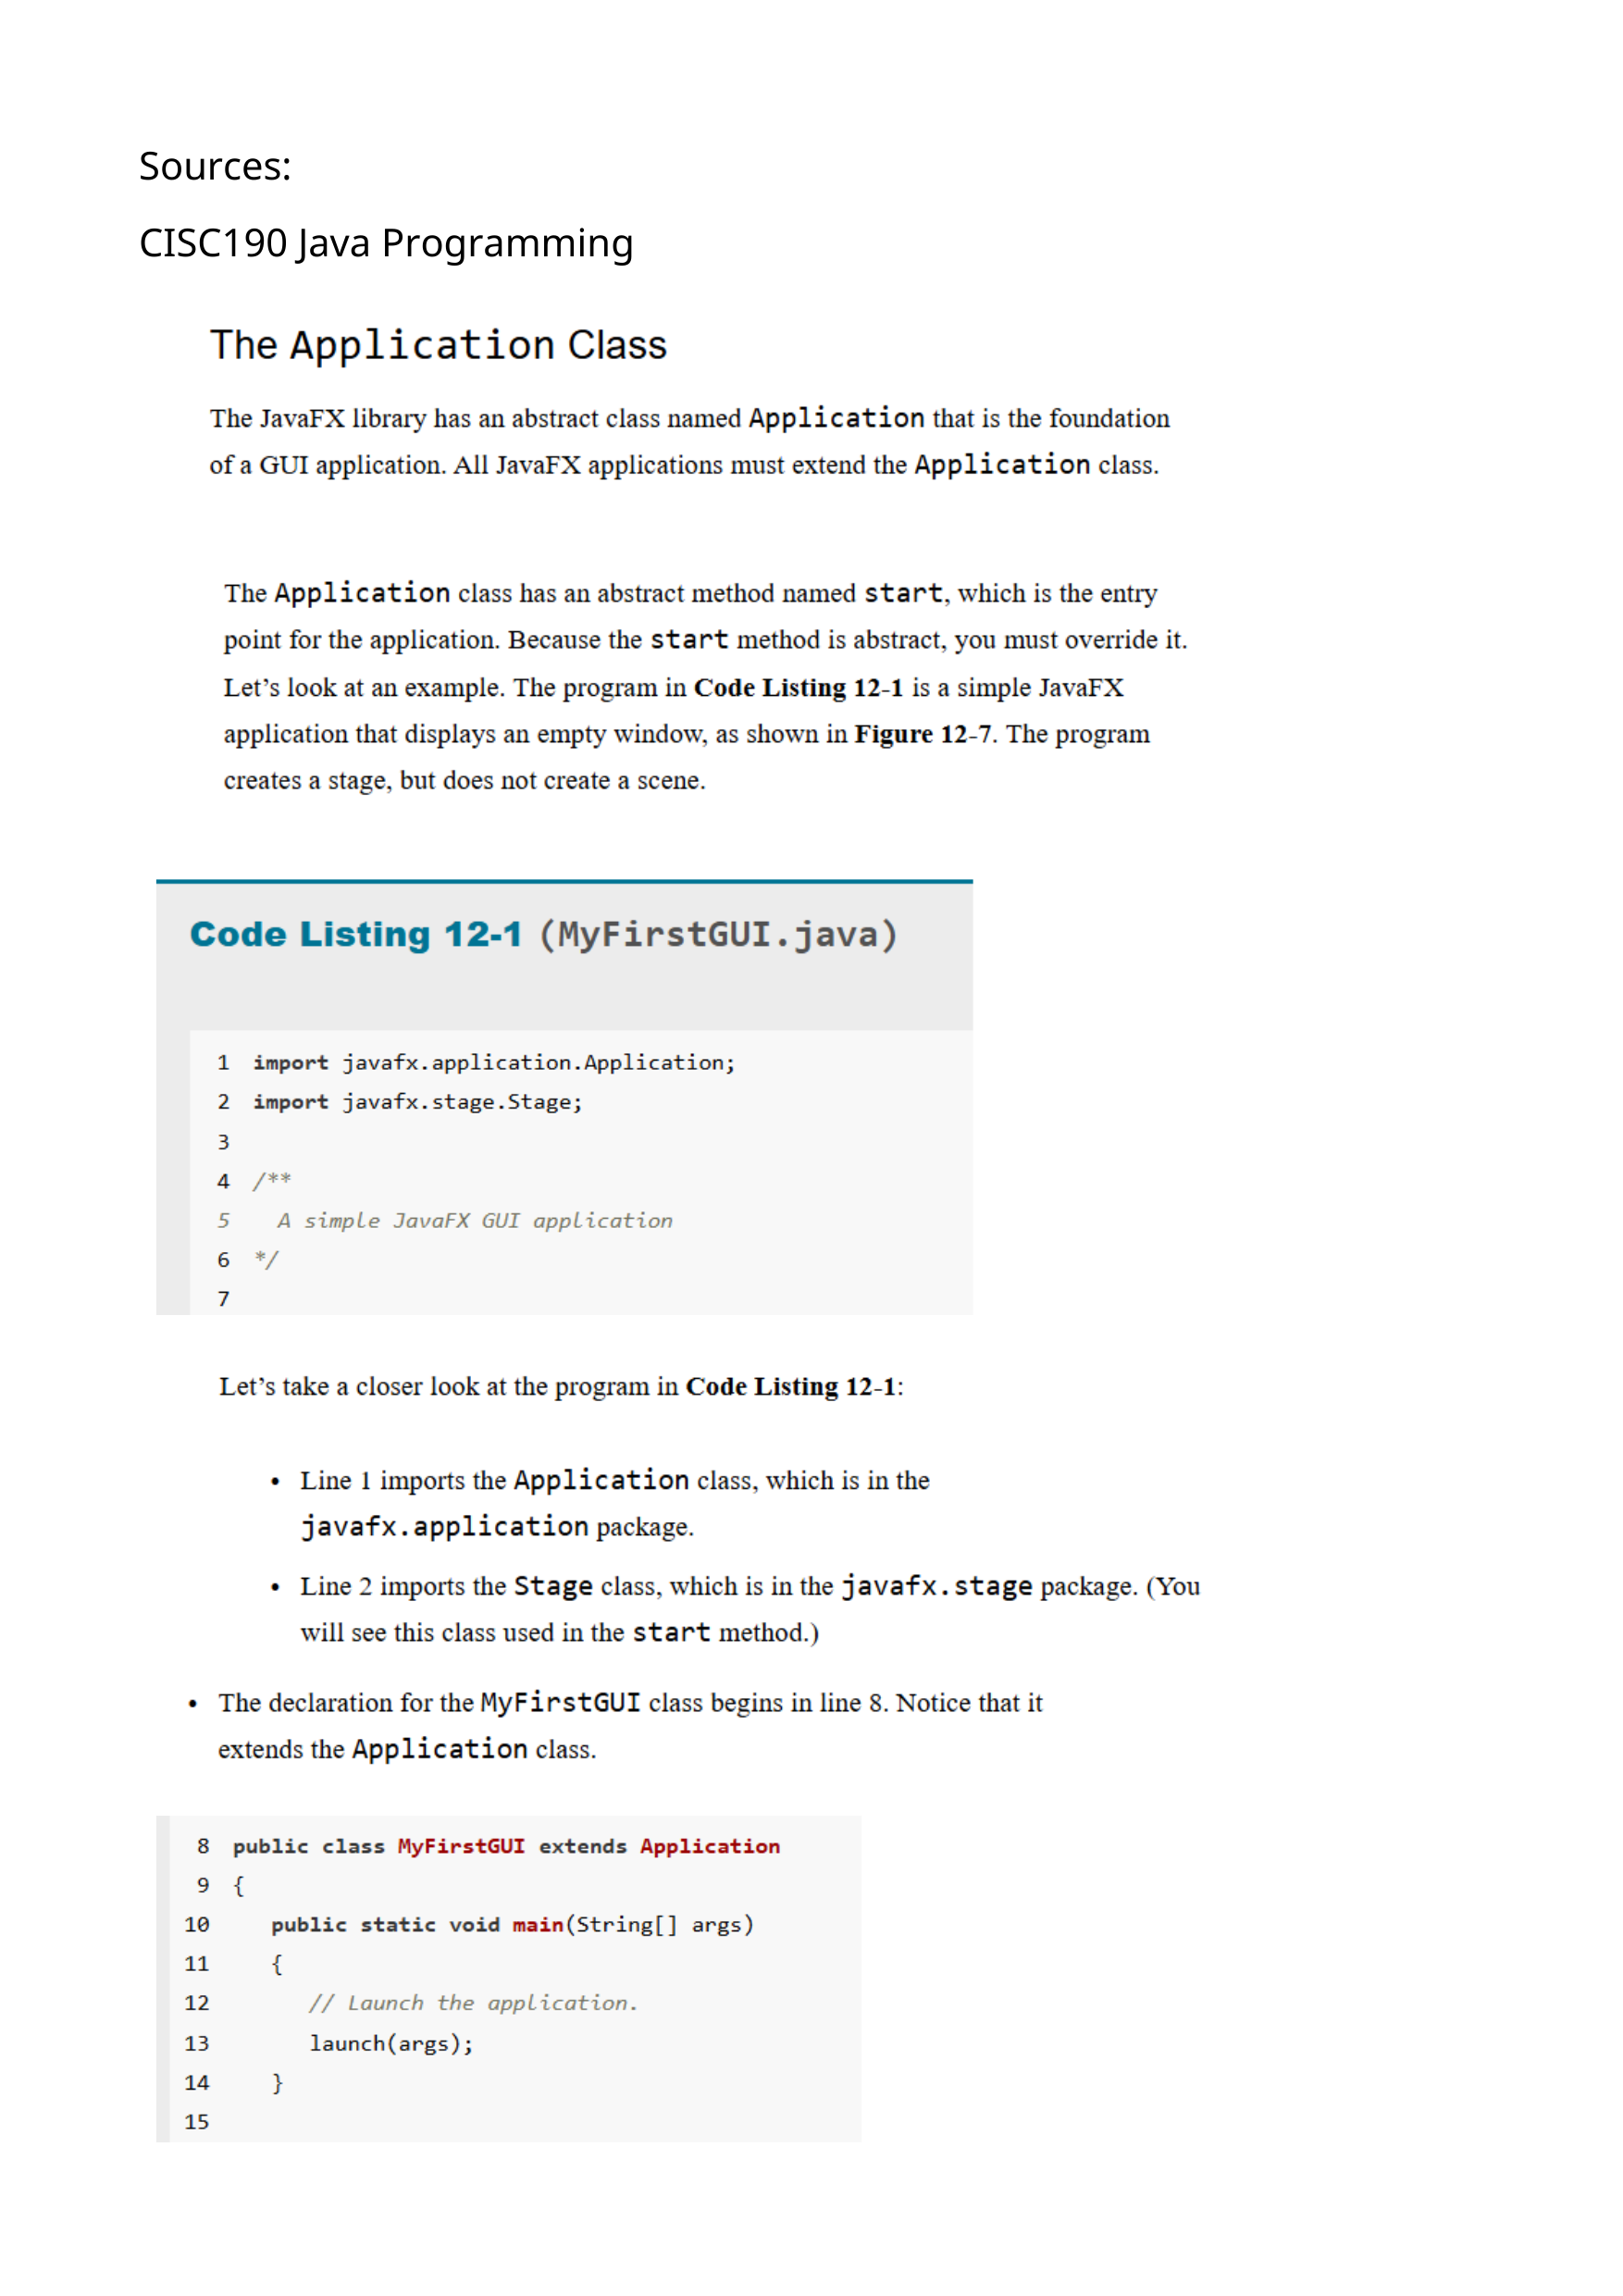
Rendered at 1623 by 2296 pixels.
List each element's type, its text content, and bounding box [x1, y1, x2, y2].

text Sources: [139, 139, 1484, 192]
text CISC190 Java Programming [139, 215, 1484, 267]
